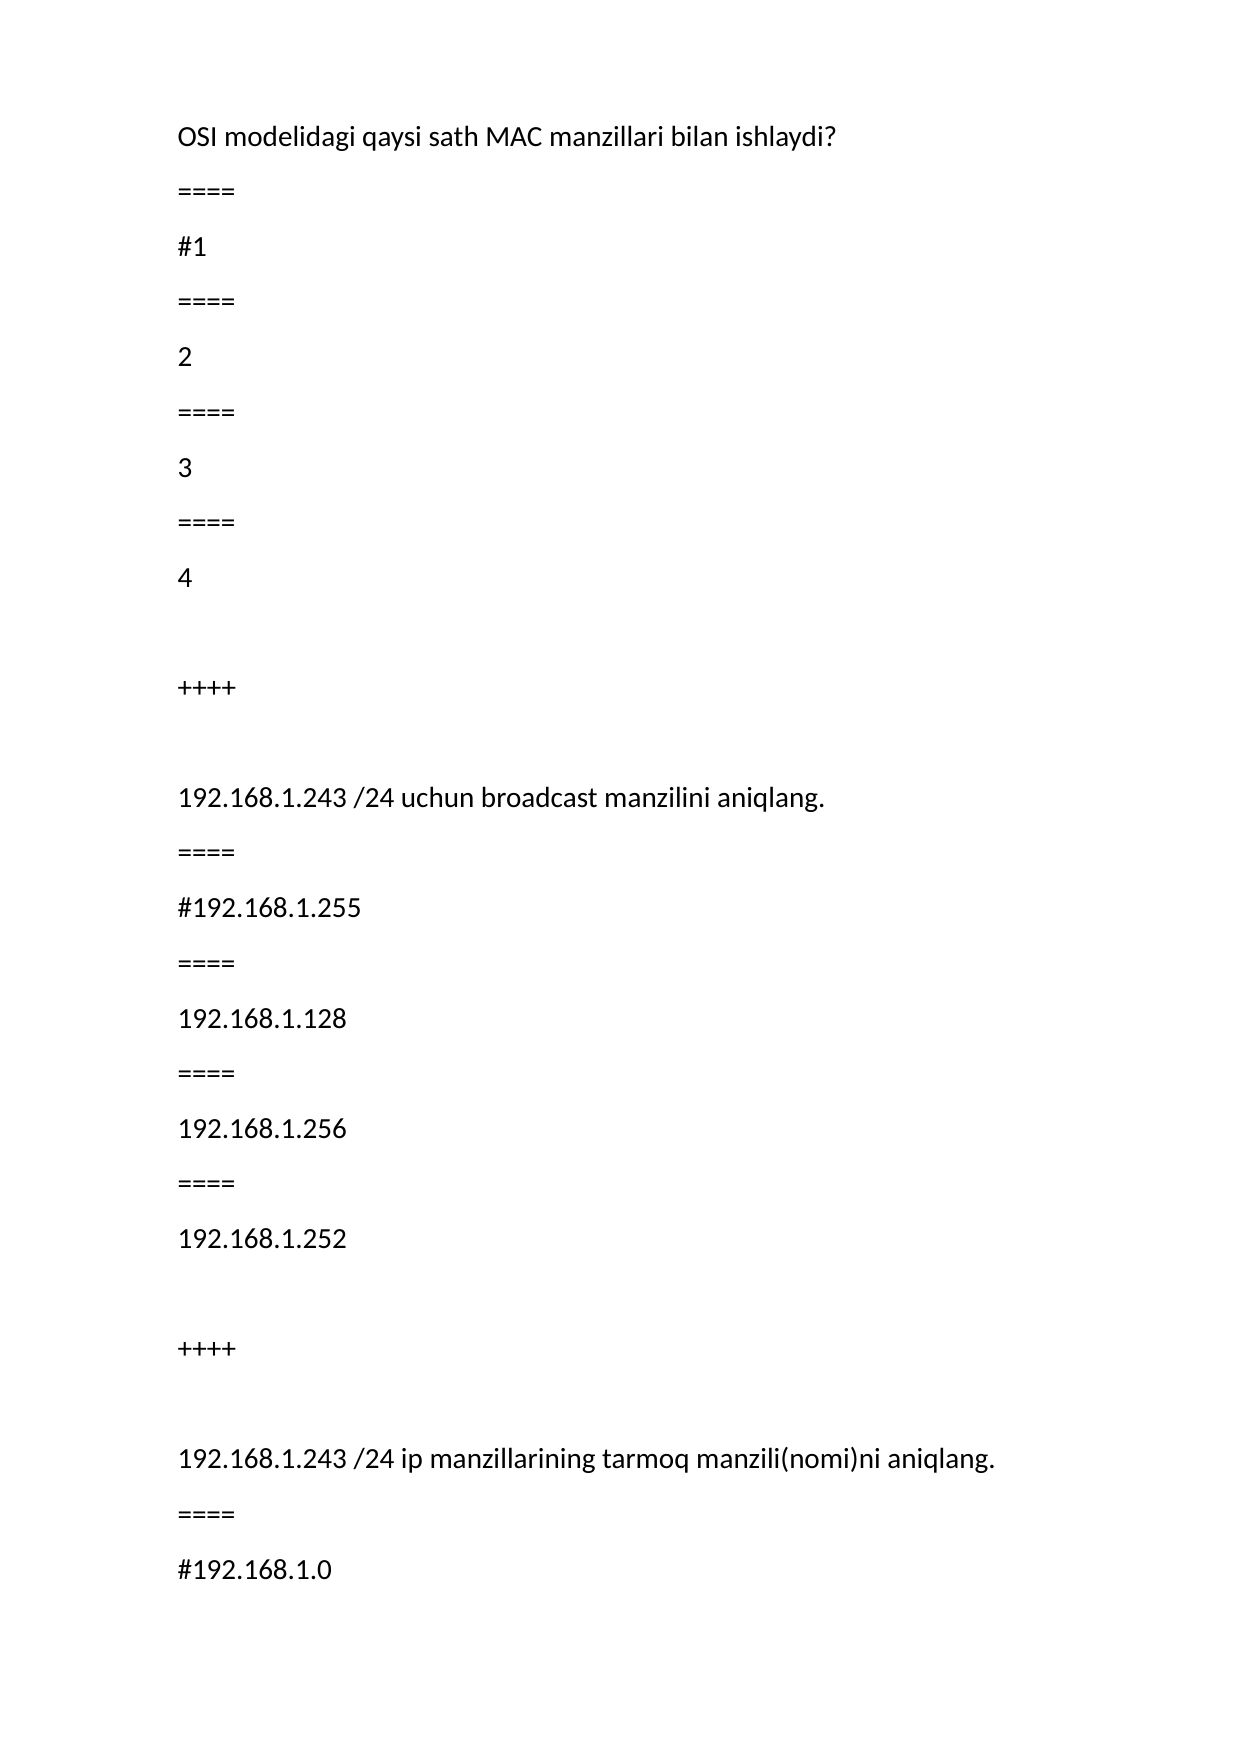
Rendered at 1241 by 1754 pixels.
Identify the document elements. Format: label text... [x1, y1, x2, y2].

text ==== [177, 1165, 1152, 1201]
text 2 [177, 338, 1152, 374]
text 192.168.1.252 [177, 1220, 1152, 1256]
text ++++ [177, 669, 1152, 705]
text ==== [177, 945, 1152, 980]
text #1 [177, 228, 1152, 264]
text 4 [177, 559, 1152, 594]
text ==== [177, 834, 1152, 870]
text 3 [177, 449, 1152, 484]
text ==== [177, 1496, 1152, 1531]
text ==== [177, 504, 1152, 539]
text 192.168.1.243 /24 uchun broadcast manzilini aniqlang. [177, 779, 1152, 815]
text ==== [177, 1055, 1152, 1091]
text #192.168.1.255 [177, 889, 1152, 925]
text ==== [177, 394, 1152, 429]
text OSI modelidagi qaysi sath MAC manzillari bilan ishlaydi? [177, 118, 1152, 154]
text ==== [177, 283, 1152, 319]
text 192.168.1.128 [177, 1000, 1152, 1035]
text 192.168.1.256 [177, 1110, 1152, 1146]
text #192.168.1.0 [177, 1551, 1152, 1586]
text ==== [177, 173, 1152, 209]
text ++++ [177, 1330, 1152, 1366]
text 192.168.1.243 /24 ip manzillarining tarmoq manzili(nomi)ni aniqlang. [177, 1441, 1152, 1476]
